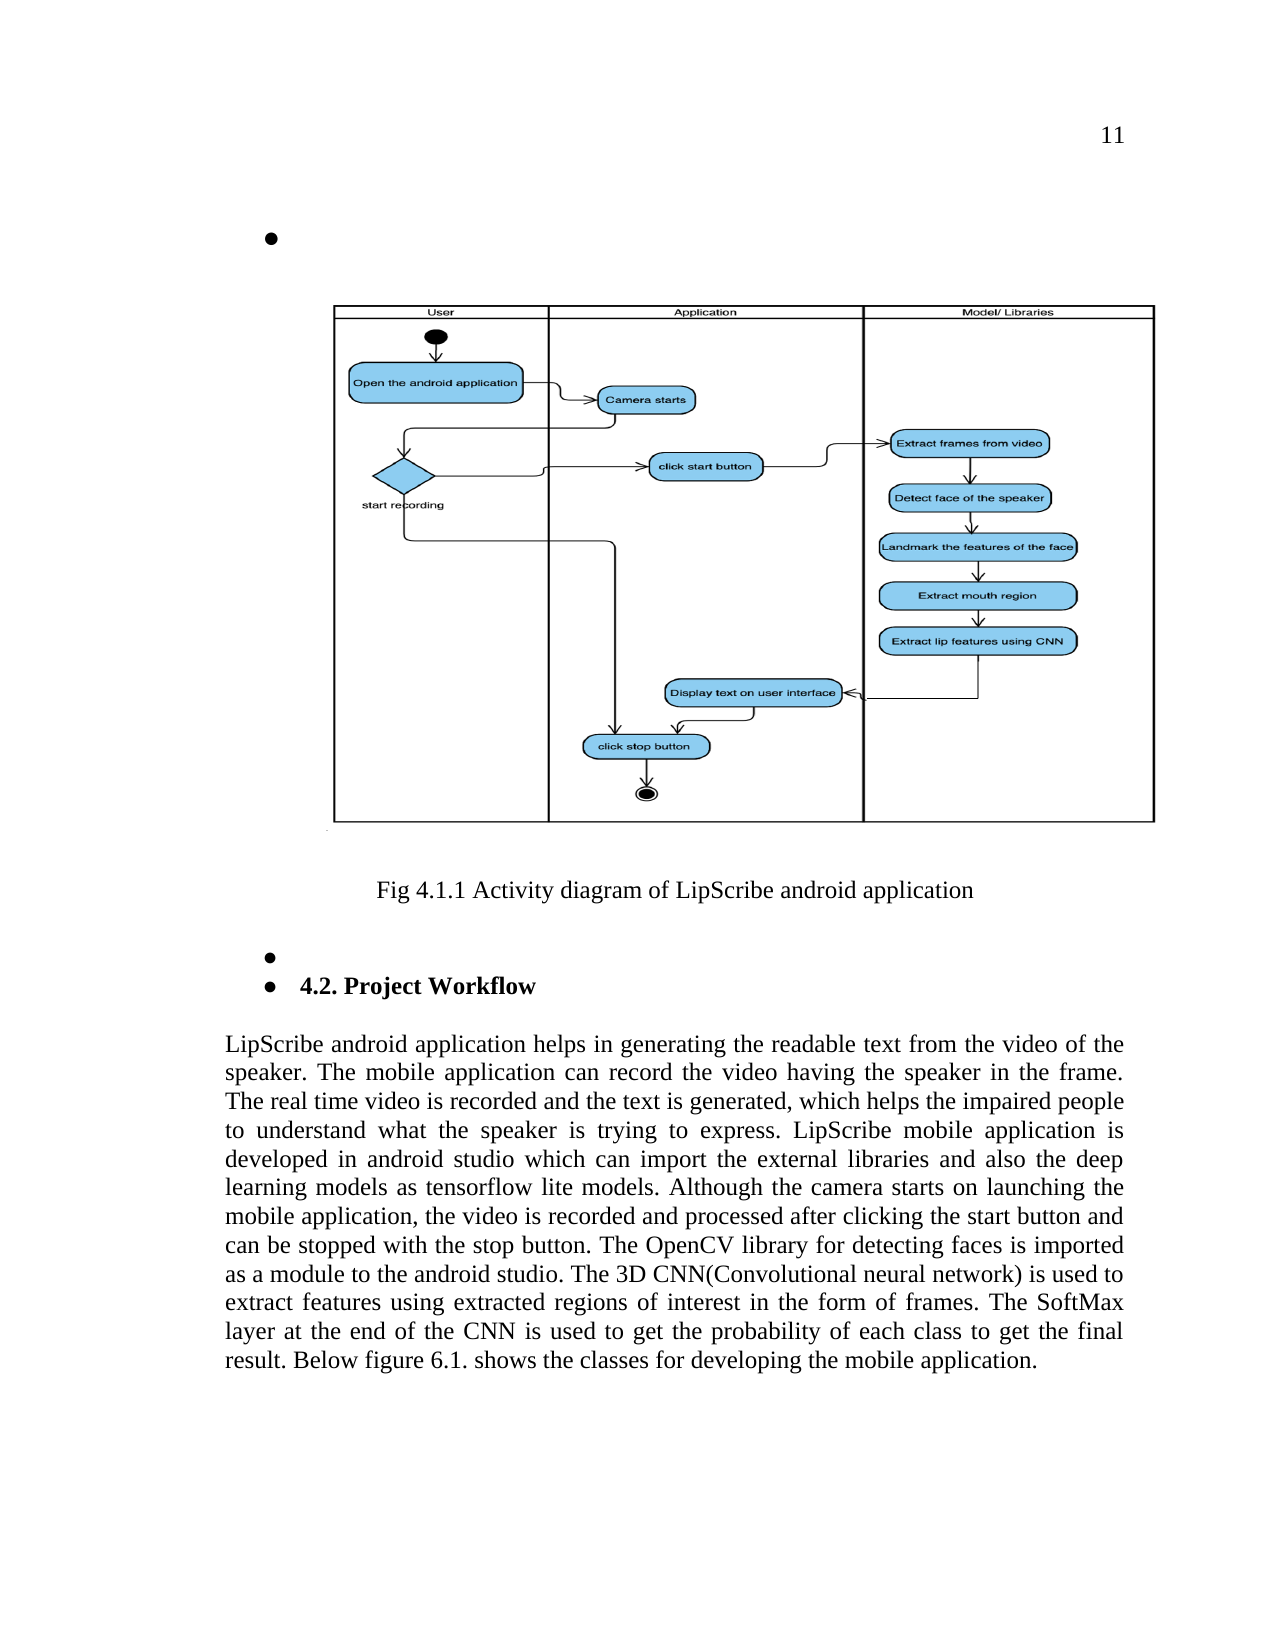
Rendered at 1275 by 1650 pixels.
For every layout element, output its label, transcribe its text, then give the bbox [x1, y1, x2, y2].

subtitle 4.2. Project Workflow [262, 971, 1125, 1000]
picture [262, 298, 1172, 831]
text Fig 4.1.1 Activity diagram of LipScribe android application [225, 876, 1125, 904]
text LipScribe android application helps in generating the readable text from the video of the speaker. The mobile application can record the video having the speaker in the frame. The real time video is recorded and the text is generated, which helps the impaired people to understand what the speaker is trying to express. LipScribe mobile application is developed in android studio which can import the external libraries and also the deep learning models as tensorflow lite models. Although the camera starts on launching the mobile application, the video is recorded and processed after clicking the start button and can be stopped with the stop button. The OpenCV library for detecting faces is imported as a module to the android studio. The 3D CNN(Convolutional neural network) is used to extract features using extracted regions of interest in the form of frames. The SoftMax layer at the end of the CNN is used to get the probability of each class to get the final result. Below figure 6.1. shows the classes for developing the mobile application. [225, 1029, 1125, 1374]
